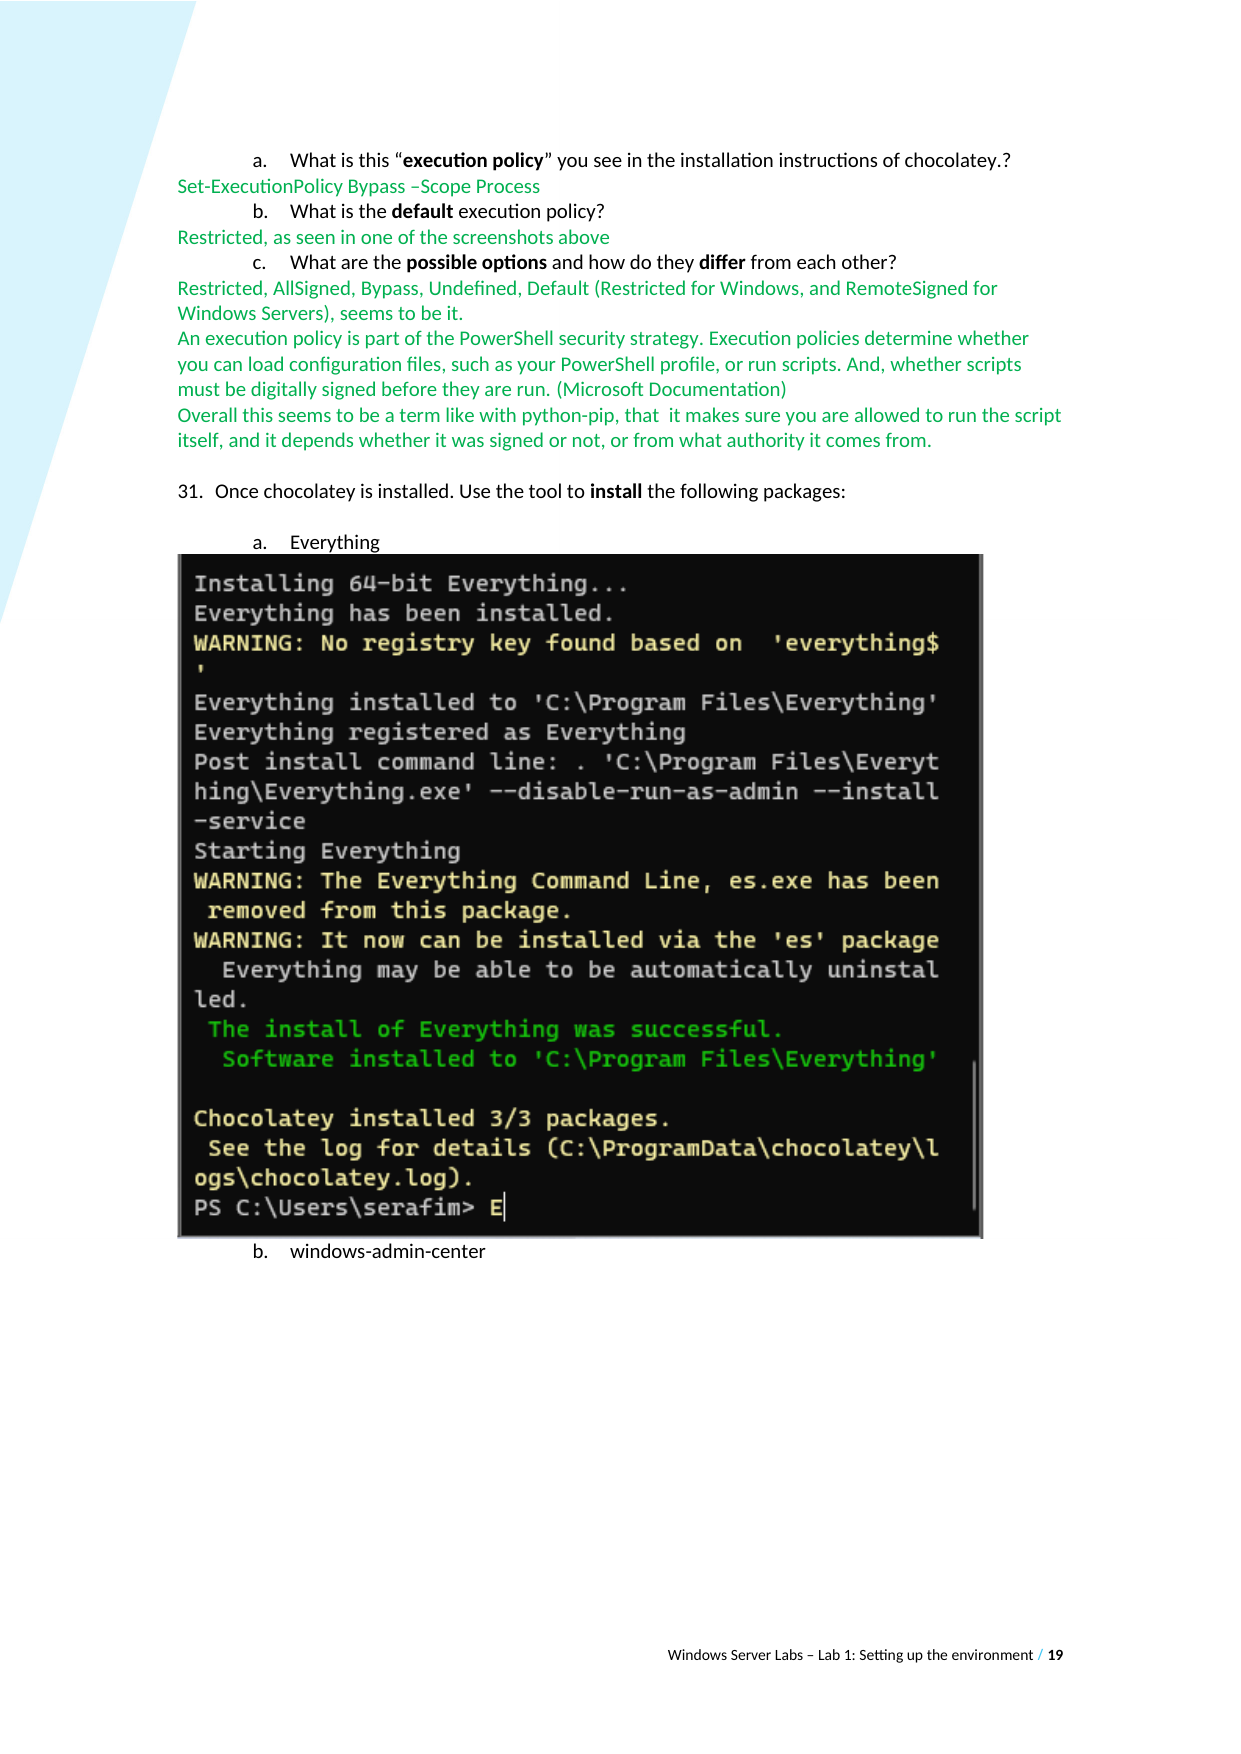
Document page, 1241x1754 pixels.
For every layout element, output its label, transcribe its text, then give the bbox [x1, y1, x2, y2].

list windows-admin-center [252, 1239, 1063, 1264]
list An execution policy is part of the PowerShell security strategy. Execution policies determine whether you can load configuration files, such as your PowerShell profile, or run scripts. And, whether scripts must be digitally signed before they are run. (Microsoft Documentation) [177, 326, 1063, 402]
list Restricted, as seen in one of the screenshots above [177, 224, 1063, 249]
list What is the default execution policy? [252, 198, 1063, 224]
picture [0, 1, 1179, 1239]
list Set-ExecutionPolicy Bypass –Scope Process [177, 173, 1063, 198]
list Once chocolatey is installed. Use the tool to install the following packages: [177, 478, 1063, 503]
list Overall this seems to be a term like with python-pip, that it makes sure you are allowed to run the script itself, and it depends whether it was signed or not, or from what authority it comes from. [177, 402, 1063, 478]
list What are the possible options and how do they differ from each other? [252, 249, 1063, 275]
list Everything [252, 529, 1063, 554]
list What is this “execution policy” you see in the installation instructions of chocolatey.? [252, 148, 1063, 173]
list Restricted, AllSigned, Bypass, Undefined, Default (Restricted for Windows, and RemoteSigned for Windows Servers), seems to be it. [177, 275, 1063, 326]
